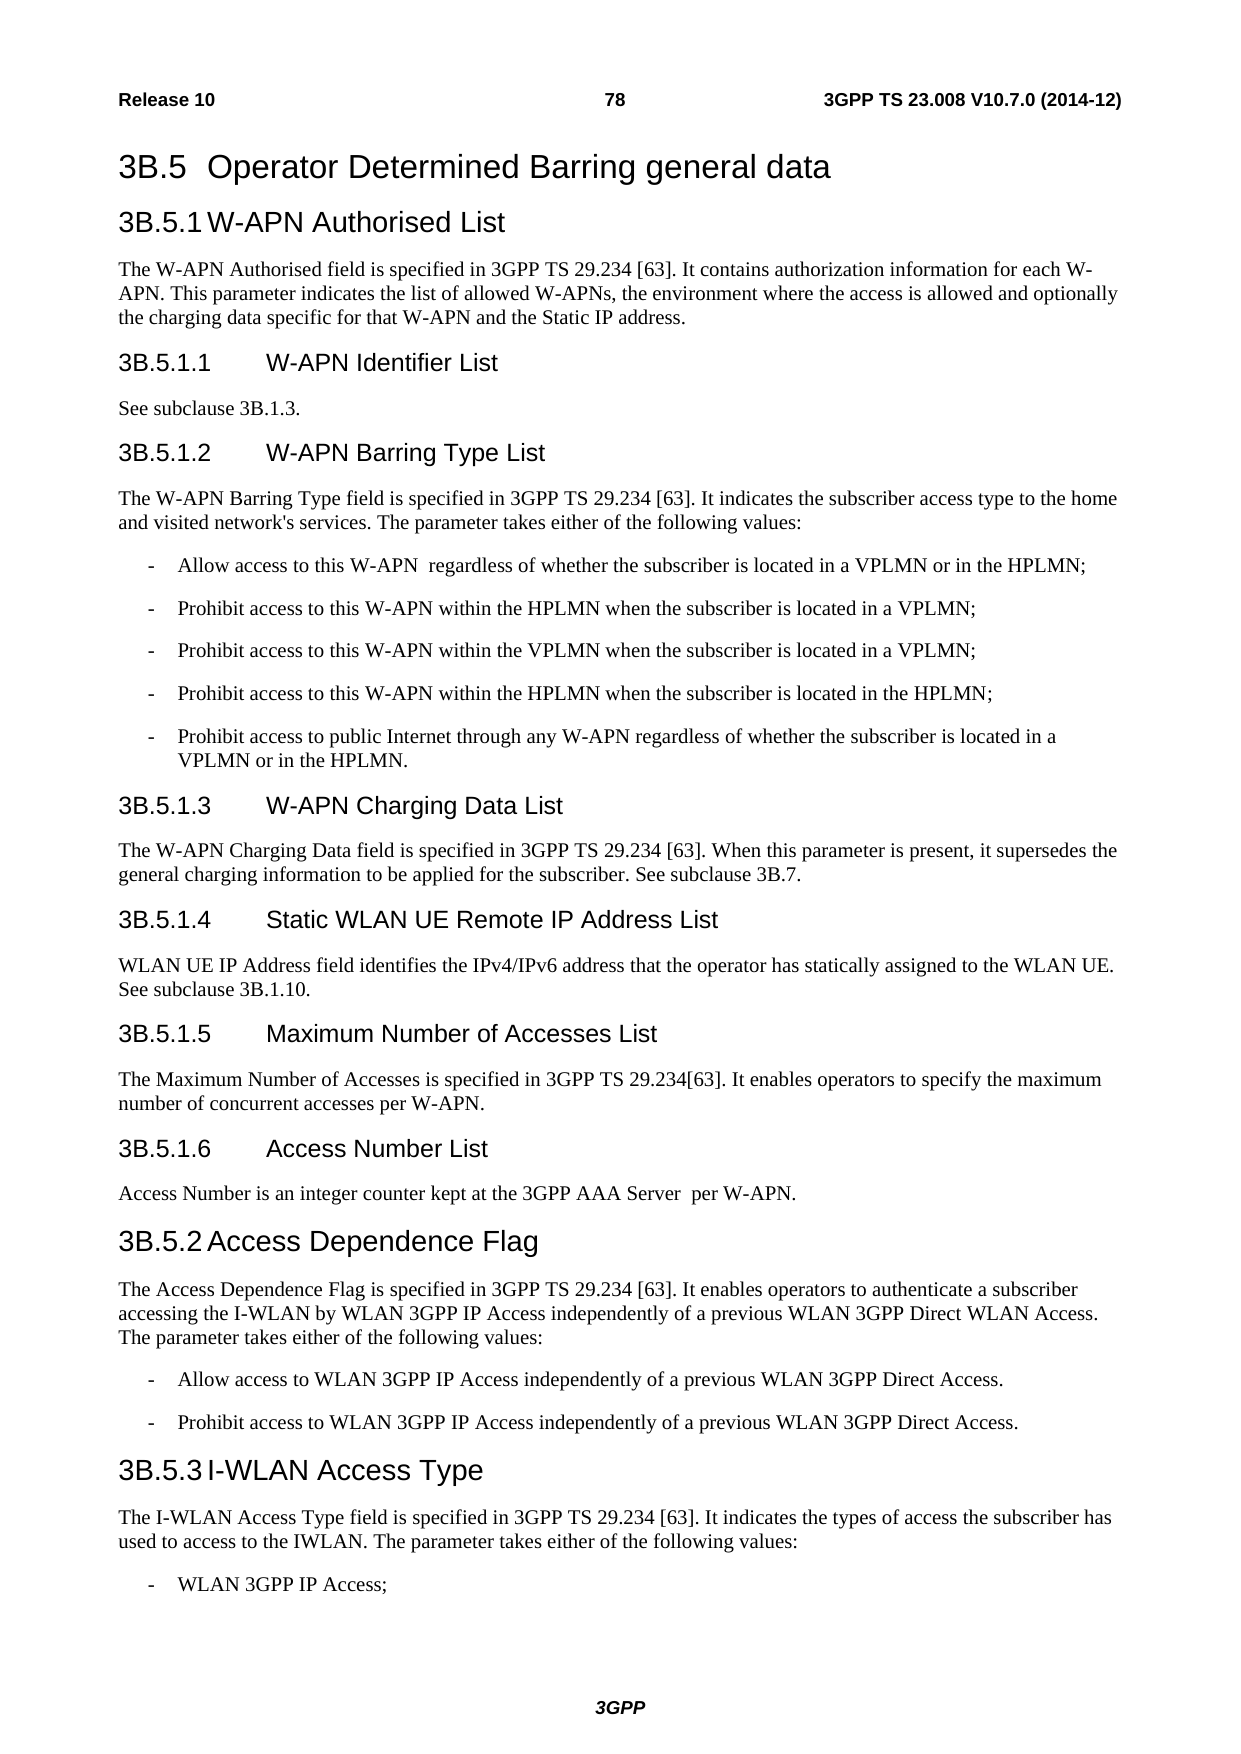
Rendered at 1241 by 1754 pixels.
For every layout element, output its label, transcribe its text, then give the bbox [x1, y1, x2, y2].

text - WLAN 3GPP IP Access; [148, 1572, 1122, 1596]
subtitle 3B.5.1.2 W-APN Barring Type List [118, 438, 1122, 467]
subtitle 3B.5.1.3 W-APN Charging Data List [118, 791, 1122, 819]
text - Prohibit access to public Internet through any W-APN regardless of whether the subscriber is located in a VPLMN or in the HPLMN. [148, 724, 1122, 772]
text See subclause 3B.1.3. [118, 395, 1122, 419]
subtitle 3B.5.1.4 Static WLAN UE Remote IP Address List [118, 905, 1122, 934]
subtitle 3B.5.2 Access Dependence Flag [118, 1224, 1122, 1258]
text The I-WLAN Access Type field is specified in 3GPP TS 29.234 [63]. It indicates the types of access the subscriber has used to access to the IWLAN. The parameter takes either of the following values: [118, 1505, 1122, 1553]
subtitle 3B.5.3 I-WLAN Access Type [118, 1453, 1122, 1487]
text The W-APN Barring Type field is specified in 3GPP TS 29.234 [63]. It indicates the subscriber access type to the home and visited network's services. The parameter takes either of the following values: [118, 486, 1122, 534]
subtitle 3B.5.1.5 Maximum Number of Accesses List [118, 1019, 1122, 1048]
text - Prohibit access to this W-APN within the HPLMN when the subscriber is located in a VPLMN; [148, 595, 1122, 619]
subtitle 3B.5.1.1 W-APN Identifier List [118, 348, 1122, 377]
text - Prohibit access to WLAN 3GPP IP Access independently of a previous WLAN 3GPP Direct Access. [148, 1410, 1122, 1434]
text The Maximum Number of Accesses is specified in 3GPP TS 29.234[63]. It enables operators to specify the maximum number of concurrent accesses per W-APN. [118, 1067, 1122, 1115]
text WLAN UE IP Address field identifies the IPv4/IPv6 address that the operator has statically assigned to the WLAN UE. See subclause 3B.1.10. [118, 953, 1122, 1001]
text - Allow access to WLAN 3GPP IP Access independently of a previous WLAN 3GPP Direct Access. [148, 1367, 1122, 1391]
subtitle 3B.5.1.6 Access Number List [118, 1134, 1122, 1163]
text - Allow access to this W-APN regardless of whether the subscriber is located in a VPLMN or in the HPLMN; [148, 553, 1122, 577]
subtitle 3B.5.1 W-APN Authorised List [118, 205, 1122, 238]
text Access Number is an integer counter kept at the 3GPP AAA Server per W-APN. [118, 1181, 1122, 1205]
text - Prohibit access to this W-APN within the HPLMN when the subscriber is located in the HPLMN; [148, 681, 1122, 705]
text The Access Dependence Flag is specified in 3GPP TS 29.234 [63]. It enables operators to authenticate a subscriber accessing the I-WLAN by WLAN 3GPP IP Access independently of a previous WLAN 3GPP Direct WLAN Access. The parameter takes either of the following values: [118, 1276, 1122, 1349]
text The W-APN Authorised field is specified in 3GPP TS 29.234 [63]. It contains authorization information for each W-APN. This parameter indicates the list of allowed W-APNs, the environment where the access is allowed and optionally the charging data specific for that W-APN and the Static IP address. [118, 257, 1122, 329]
text - Prohibit access to this W-APN within the VPLMN when the subscriber is located in a VPLMN; [148, 638, 1122, 662]
text The W-APN Charging Data field is specified in 3GPP TS 29.234 [63]. When this parameter is present, it supersedes the general charging information to be applied for the subscriber. See subclause 3B.7. [118, 838, 1122, 886]
subtitle 3B.5 Operator Determined Barring general data [118, 147, 1122, 186]
